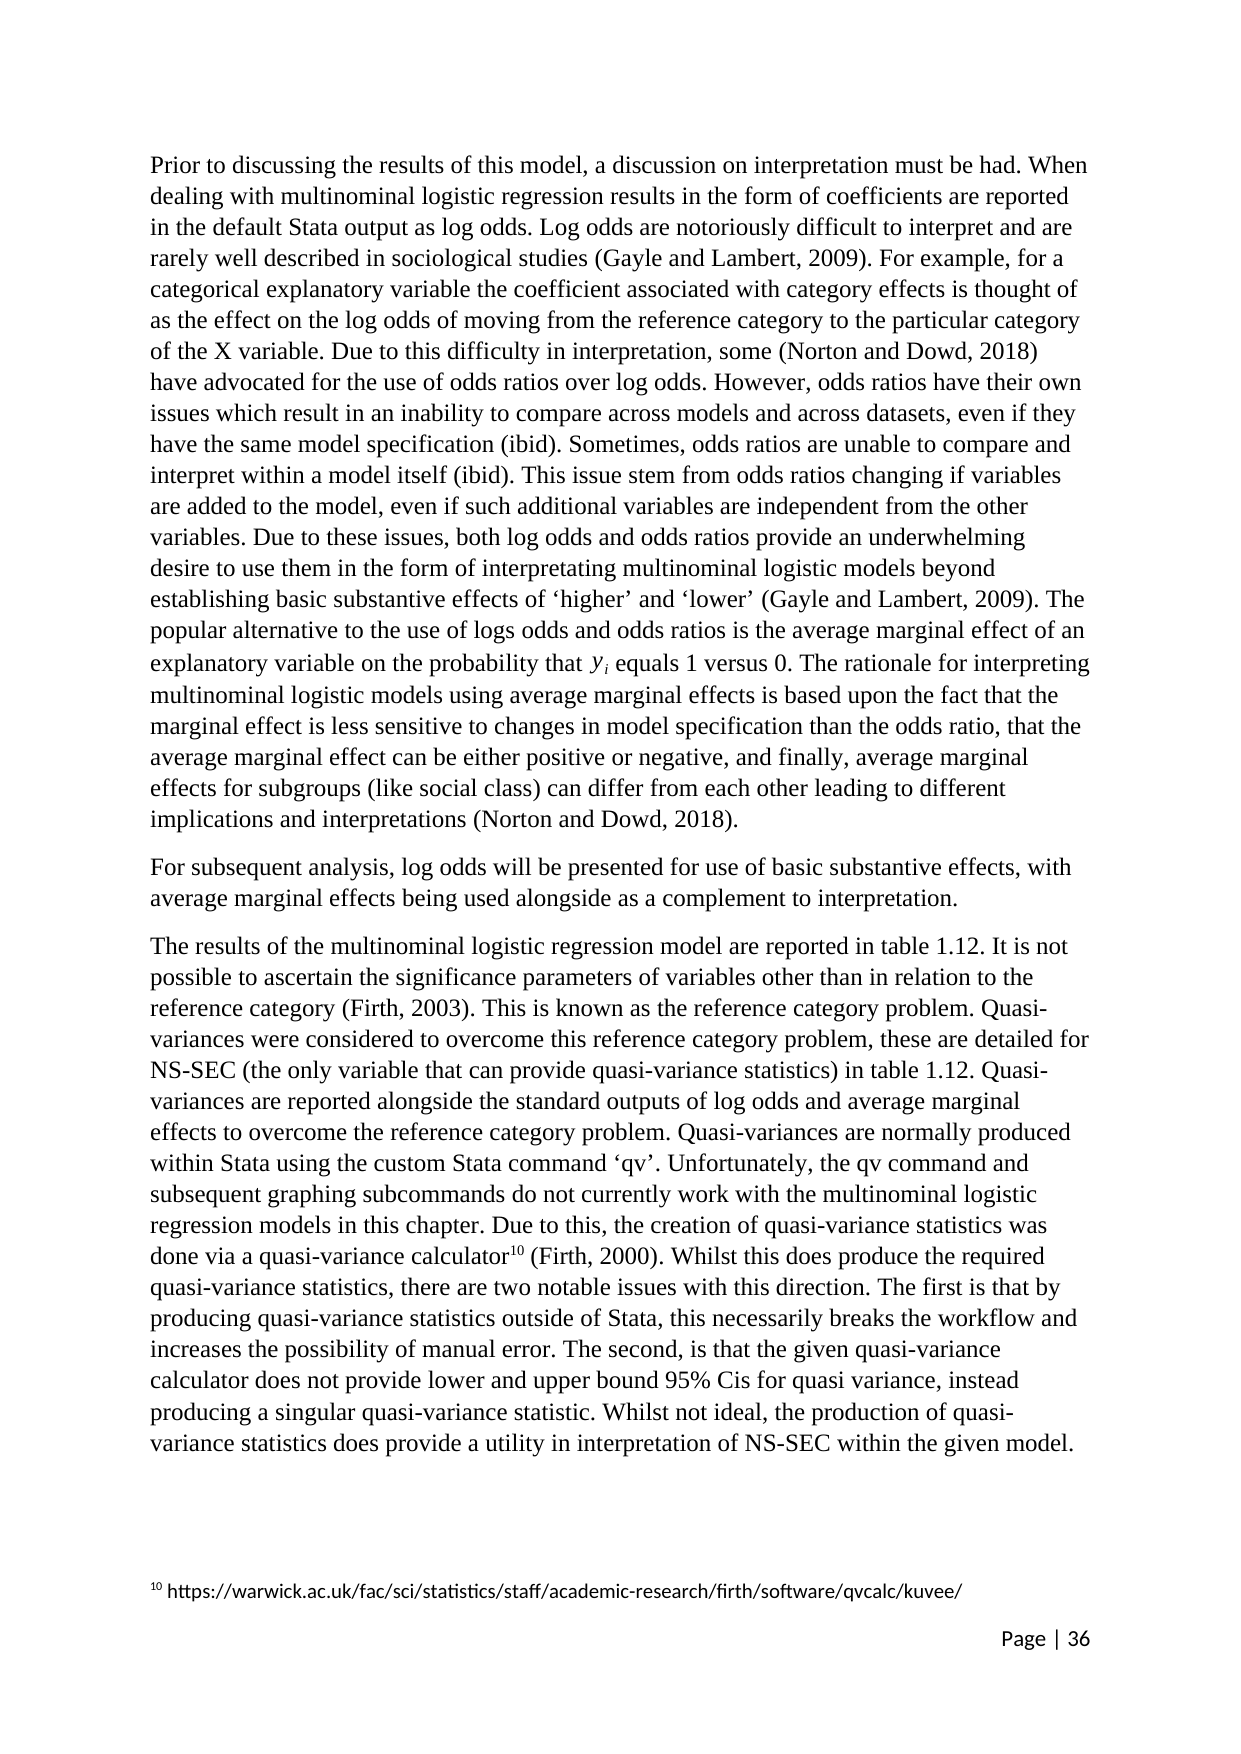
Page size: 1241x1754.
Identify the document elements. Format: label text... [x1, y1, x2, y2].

text The results of the multinominal logistic regression model are reported in table 1.12. It is not possible to ascertain the significance parameters of variables other than in relation to the reference category (Firth, 2003). This is known as the reference category problem. Quasi-variances were considered to overcome this reference category problem, these are detailed for NS-SEC (the only variable that can provide quasi-variance statistics) in table 1.12. Quasi-variances are reported alongside the standard outputs of log odds and average marginal effects to overcome the reference category problem. Quasi-variances are normally produced within Stata using the custom Stata command ‘qv’. Unfortunately, the qv command and subsequent graphing subcommands do not currently work with the multinominal logistic regression models in this chapter. Due to this, the creation of quasi-variance statistics was done via a quasi-variance calculator (Firth, 2000). Whilst this does produce the required quasi-variance statistics, there are two notable issues with this direction. The first is that by producing quasi-variance statistics outside of Stata, this necessarily breaks the workflow and increases the possibility of manual error. The second, is that the given quasi-variance calculator does not provide lower and upper bound 95% Cis for quasi variance, instead producing a singular quasi-variance statistic. Whilst not ideal, the production of quasi-variance statistics does provide a utility in interpretation of NS-SEC within the given model. [150, 931, 1090, 1456]
text Prior to discussing the results of this model, a discussion on interpretation must be had. When dealing with multinominal logistic regression results in the form of coefficients are reported in the default Stata output as log odds. Log odds are notoriously difficult to interpret and are rarely well described in sociological studies (Gayle and Lambert, 2009). For example, for a categorical explanatory variable the coefficient associated with category effects is thought of as the effect on the log odds of moving from the reference category to the particular category of the X variable. Due to this difficulty in interpretation, some (Norton and Dowd, 2018) have advocated for the use of odds ratios over log odds. However, odds ratios have their own issues which result in an inability to compare across models and across datasets, even if they have the same model specification (ibid). Sometimes, odds ratios are unable to compare and interpret within a model itself (ibid). This issue stem from odds ratios changing if variables are added to the model, even if such additional variables are independent from the other variables. Due to these issues, both log odds and odds ratios provide an underwhelming desire to use them in the form of interpretating multinominal logistic models beyond establishing basic substantive effects of ‘higher’ and ‘lower’ (Gayle and Lambert, 2009). The popular alternative to the use of logs odds and odds ratios is the average marginal effect of an explanatory variable on the probability that equals 1 versus 0. The rationale for interpreting multinominal logistic models using average marginal effects is based upon the fact that the marginal effect is less sensitive to changes in model specification than the odds ratio, that the average marginal effect can be either positive or negative, and finally, average marginal effects for subgroups (like social class) can differ from each other leading to different implications and interpretations (Norton and Dowd, 2018). [150, 150, 1090, 833]
text For subsequent analysis, log odds will be presented for use of basic substantive effects, with average marginal effects being used alongside as a complement to interpretation. [150, 852, 1090, 912]
